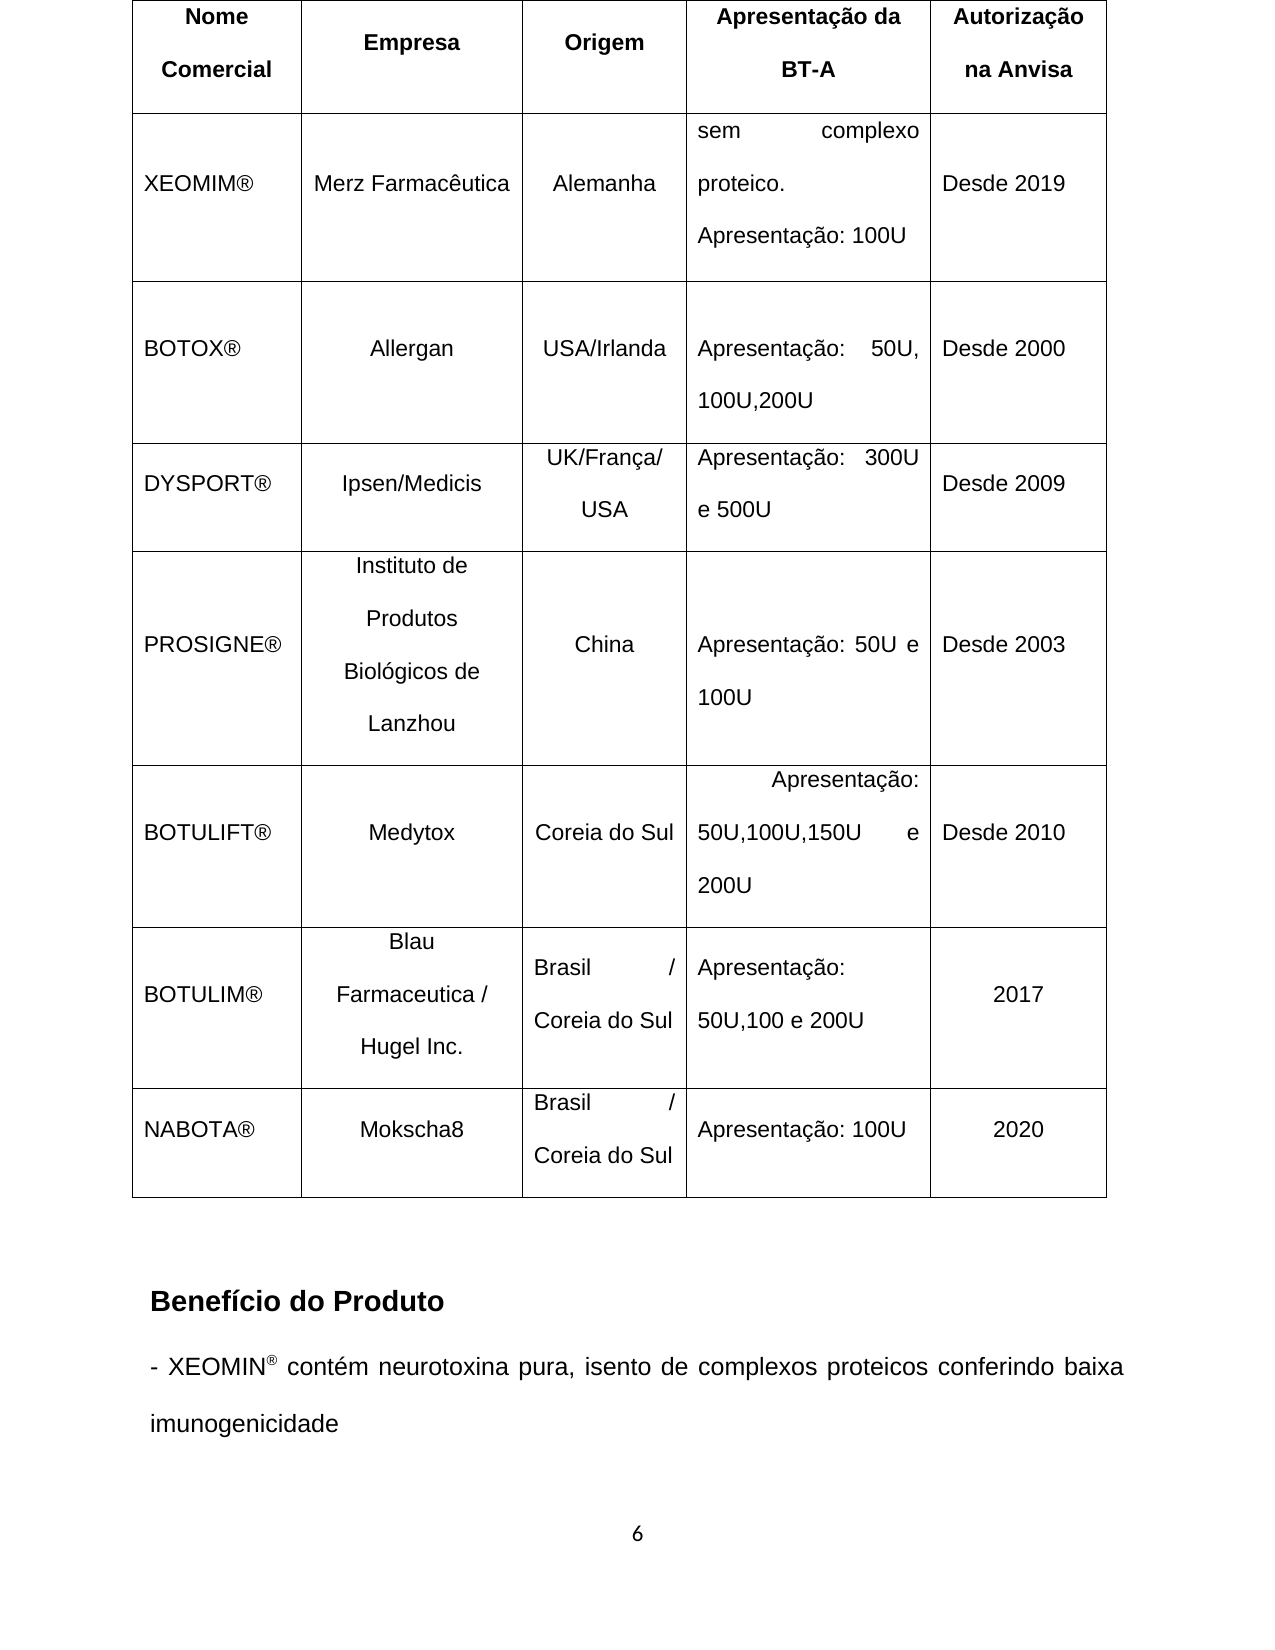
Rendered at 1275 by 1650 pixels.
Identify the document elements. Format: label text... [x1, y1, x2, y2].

table_cell Apresentação: 50U e 100U [687, 552, 930, 765]
table_cell sem complexo proteico. Apresentação: 100U [687, 114, 930, 281]
table_cell 2017 [931, 928, 1106, 1088]
table_cell China [523, 552, 686, 765]
table_cell Ipsen/Medicis [302, 444, 522, 551]
table_cell Apresentação: 100U [687, 1089, 930, 1197]
table_cell Merz Farmacêutica [302, 114, 522, 281]
table_cell Alemanha [523, 114, 686, 281]
table_cell USA/Irlanda [523, 282, 686, 442]
table_cell Allergan [302, 282, 522, 442]
text - XEOMIN® contém neurotoxina pura, isento de complexos proteicos conferindo baixa imunogenicidade [150, 1351, 1125, 1438]
table_cell Apresentação: 50U, 100U,200U [687, 282, 930, 442]
text Benefício do Produto [150, 1284, 1125, 1318]
table_cell BOTULIM® [133, 928, 301, 1088]
table_cell Brasil / Coreia do Sul [523, 928, 686, 1088]
table_cell Medytox [302, 766, 522, 927]
table_cell Desde 2019 [931, 114, 1106, 281]
table_cell Apresentação: 300U e 500U [687, 444, 930, 551]
table_cell Blau Farmaceutica / Hugel Inc. [302, 928, 522, 1088]
table_cell DYSPORT® [133, 444, 301, 551]
table_cell PROSIGNE® [133, 552, 301, 765]
table_header Nome Comercial [133, 1, 301, 113]
table_cell Desde 2010 [931, 766, 1106, 927]
table_cell Apresentação: 50U,100U,150U e 200U [687, 766, 930, 927]
table_cell BOTULIFT® [133, 766, 301, 927]
table_cell Desde 2009 [931, 444, 1106, 551]
table_cell UK/França/ USA [523, 444, 686, 551]
table_cell Desde 2000 [931, 282, 1106, 442]
table_cell Coreia do Sul [523, 766, 686, 927]
table_cell XEOMIM® [133, 114, 301, 281]
table_cell NABOTA® [133, 1089, 301, 1197]
table_cell Mokscha8 [302, 1089, 522, 1197]
table_cell Desde 2003 [931, 552, 1106, 765]
table_header Autorização na Anvisa [931, 1, 1106, 113]
table_cell Instituto de Produtos Biológicos de Lanzhou [302, 552, 522, 765]
table_cell Apresentação: 50U,100 e 200U [687, 928, 930, 1088]
table_cell BOTOX® [133, 282, 301, 442]
table_header Apresentação da BT-A [687, 1, 930, 113]
table_cell Brasil / Coreia do Sul [523, 1089, 686, 1197]
table_cell 2020 [931, 1089, 1106, 1197]
table_header Empresa [302, 1, 522, 113]
table_header Origem [523, 1, 686, 113]
